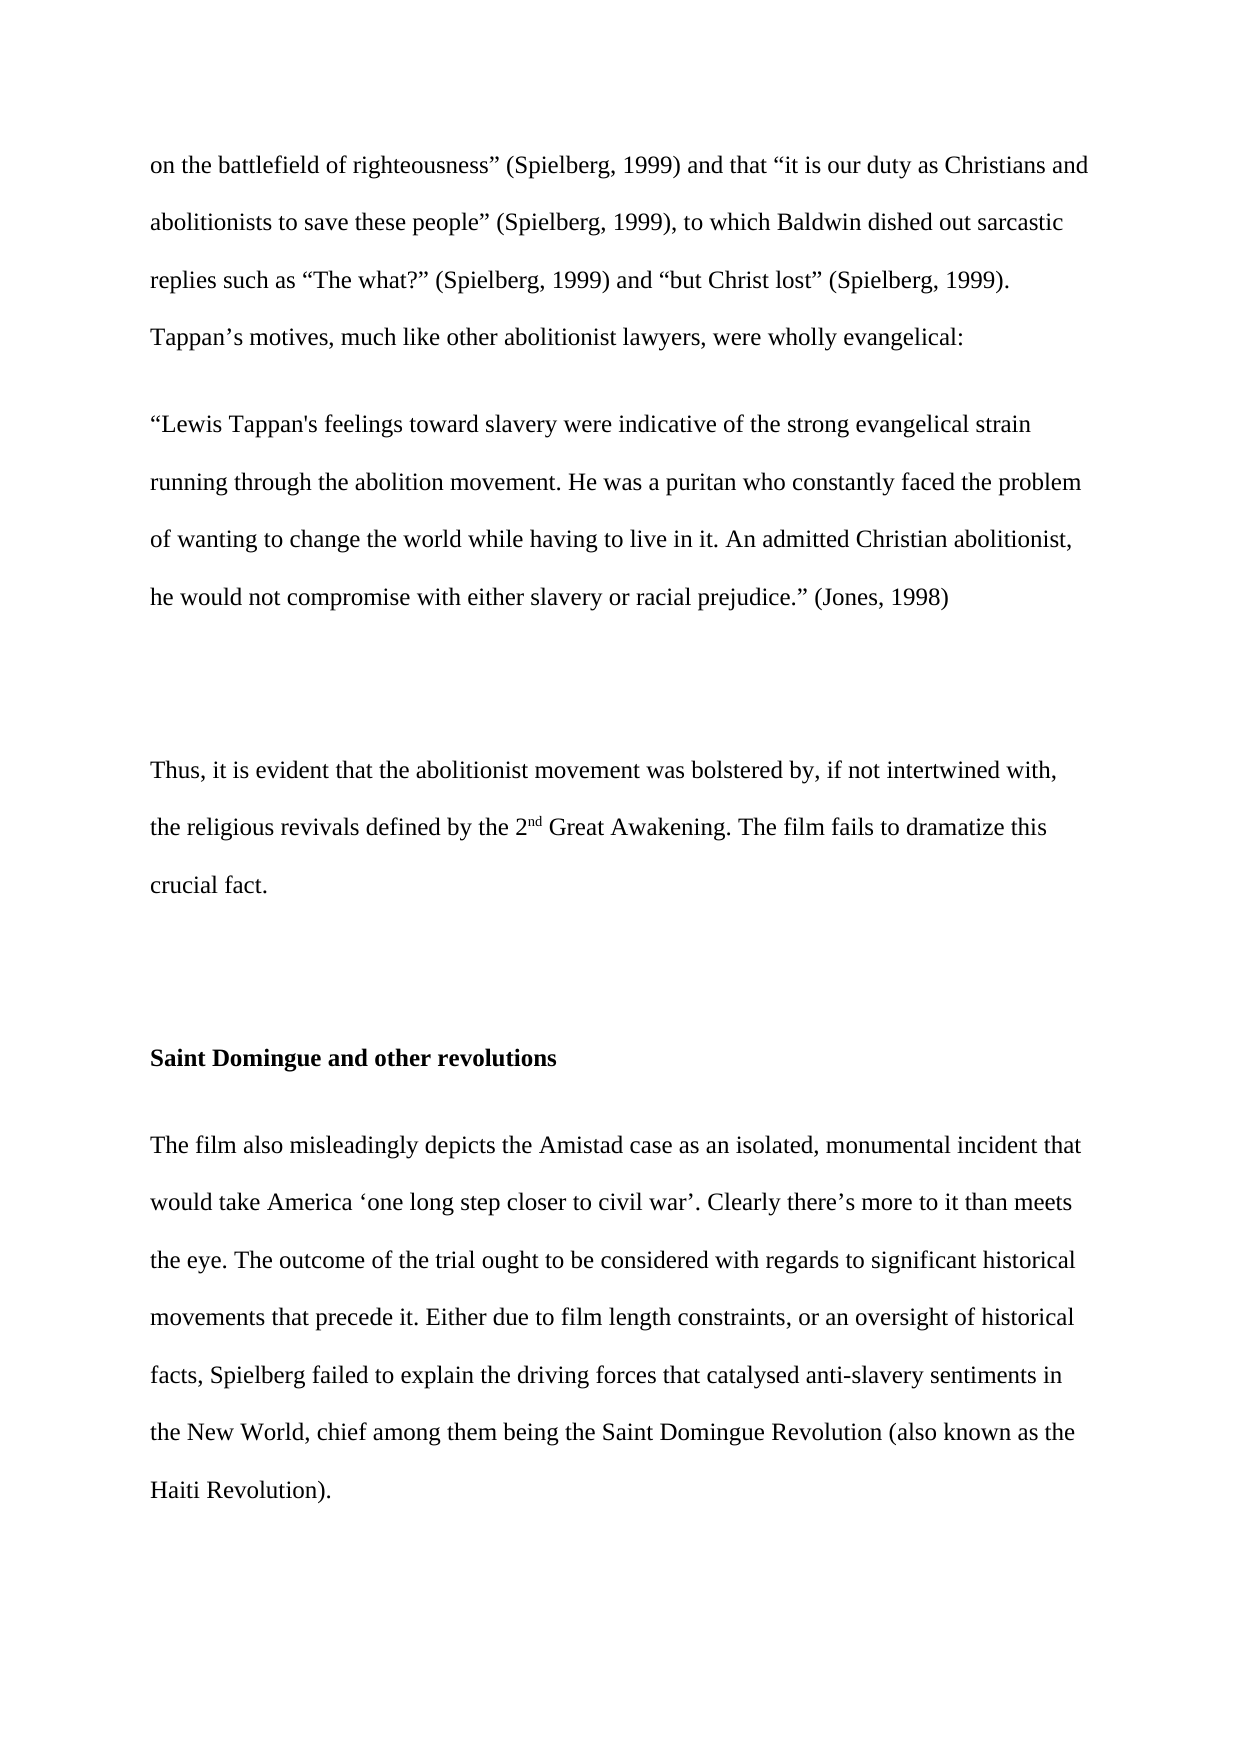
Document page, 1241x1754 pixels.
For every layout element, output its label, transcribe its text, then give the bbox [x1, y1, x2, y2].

text The film also misleadingly depicts the Amistad case as an isolated, monumental incident that would take America ‘one long step closer to civil war’. Clearly there’s more to it than meets the eye. The outcome of the trial ought to be considered with regards to significant historical movements that precede it. Either due to film length constraints, or an oversight of historical facts, Spielberg failed to explain the driving forces that catalysed anti-slavery sentiments in the New World, chief among them being the Saint Domingue Revolution (also known as the Haiti Revolution). [150, 1130, 1090, 1504]
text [150, 150, 1090, 351]
text Thus, it is evident that the abolitionist movement was bolstered by, if not intertwined with, the religious revivals defined by the 2nd Great Awakening. The film fails to dramatize this crucial fact. [150, 755, 1090, 899]
text Saint Domingue and other revolutions [150, 1043, 1090, 1072]
text “Lewis Tappan's feelings toward slavery were indicative of the strong evangelical strain running through the abolition movement. He was a puritan who constantly faced the problem of wanting to change the world while having to live in it. An admitted Christian abolitionist, he would not compromise with either slavery or racial prejudice.” (Jones, 1998) [150, 409, 1090, 610]
